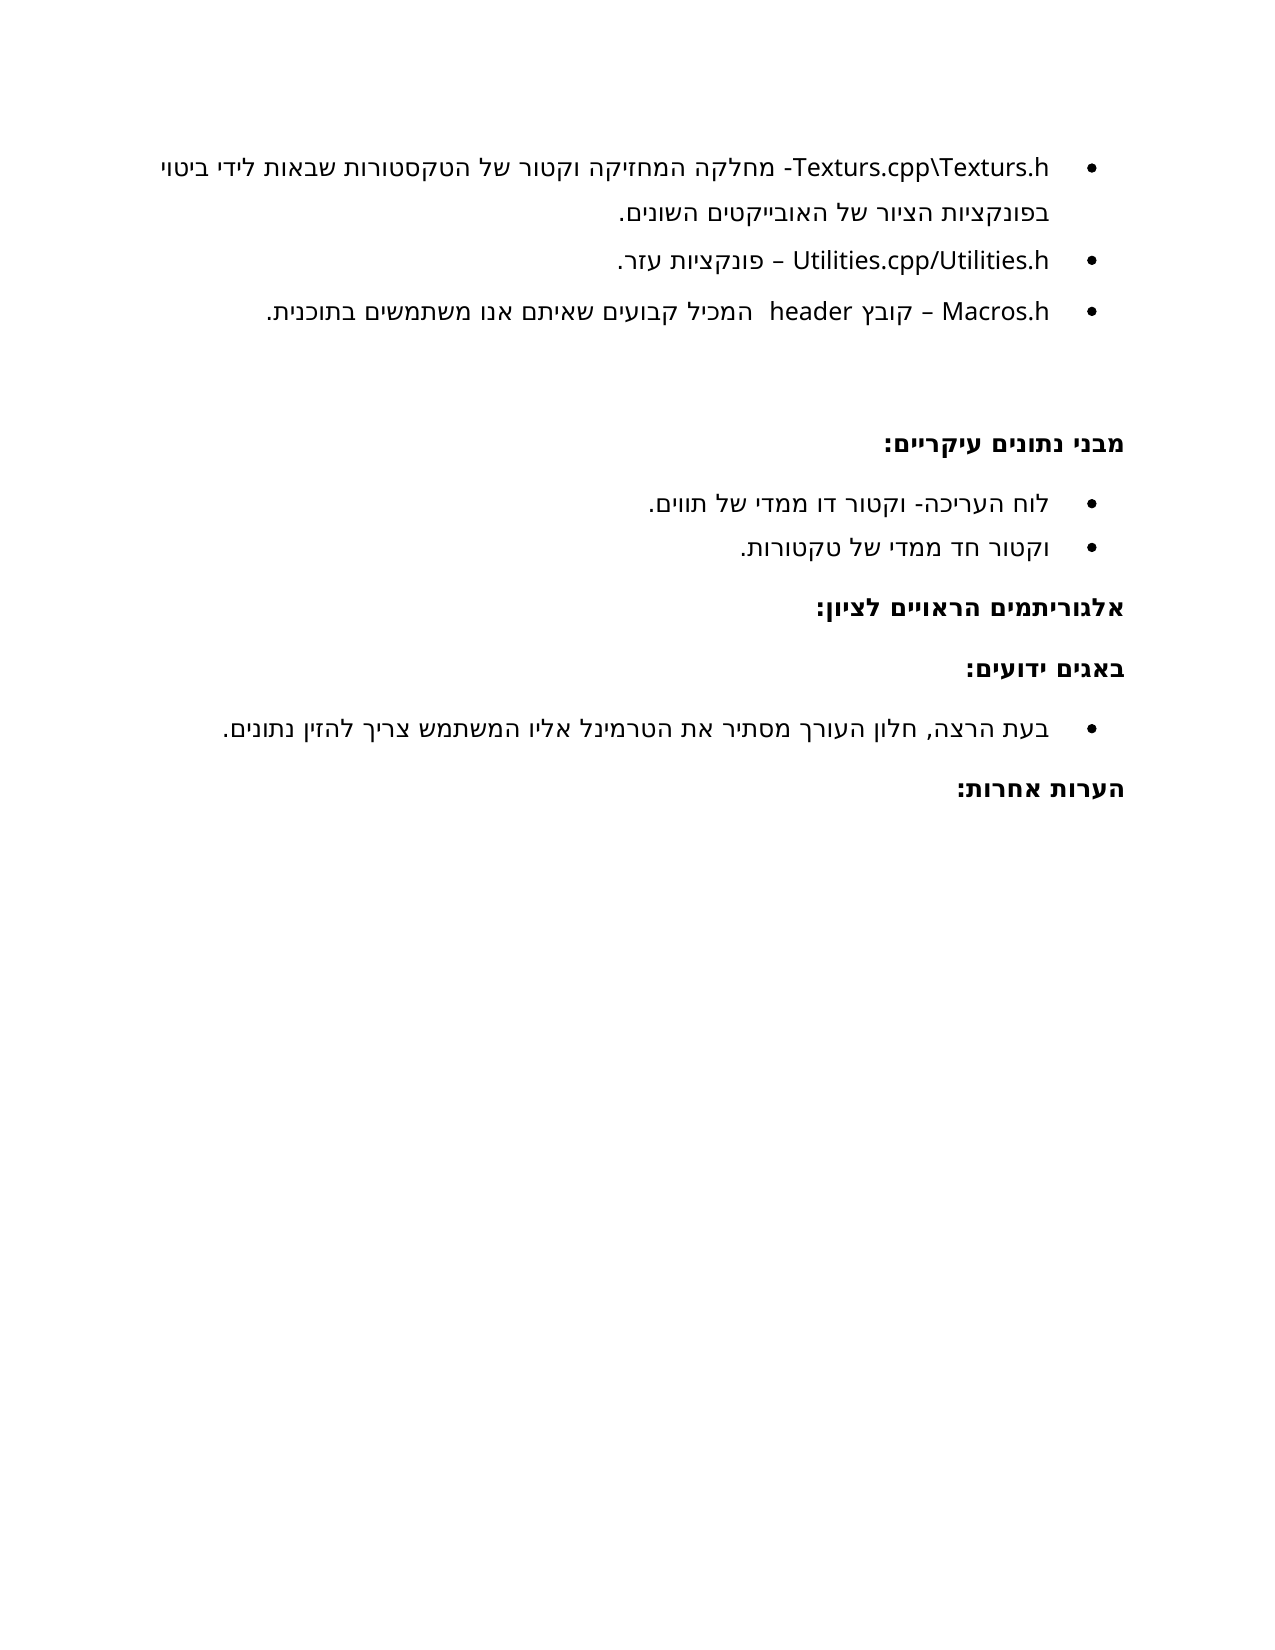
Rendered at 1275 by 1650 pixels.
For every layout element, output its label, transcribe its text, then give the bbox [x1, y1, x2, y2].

list בעת הרצה, חלון העורך מסתיר את הטרמינל אליו המשתמש צריך להזין נתונים. [150, 714, 1087, 743]
text מבני נתונים עיקריים: [150, 429, 1125, 458]
list וקטור חד ממדי של טקטורות. [150, 533, 1087, 562]
list Utilities.cpp/Utilities.h – פונקציות עזר. [150, 242, 1087, 276]
list לוח העריכה- וקטור דו ממדי של תווים. [150, 489, 1087, 518]
text הערות אחרות: [150, 775, 1125, 804]
list Texturs.cpp\Texturs.h- מחלקה המחזיקה וקטור של הטקסטורות שבאות לידי ביטוי בפונקציות הציור של האובייקטים השונים. [150, 150, 1087, 228]
text אלגוריתמים הראויים לציון: [150, 593, 1125, 623]
text באגים ידועים: [150, 654, 1125, 683]
list Macros.h – קובץ header המכיל קבועים שאיתם אנו משתמשים בתוכנית. [150, 293, 1087, 327]
